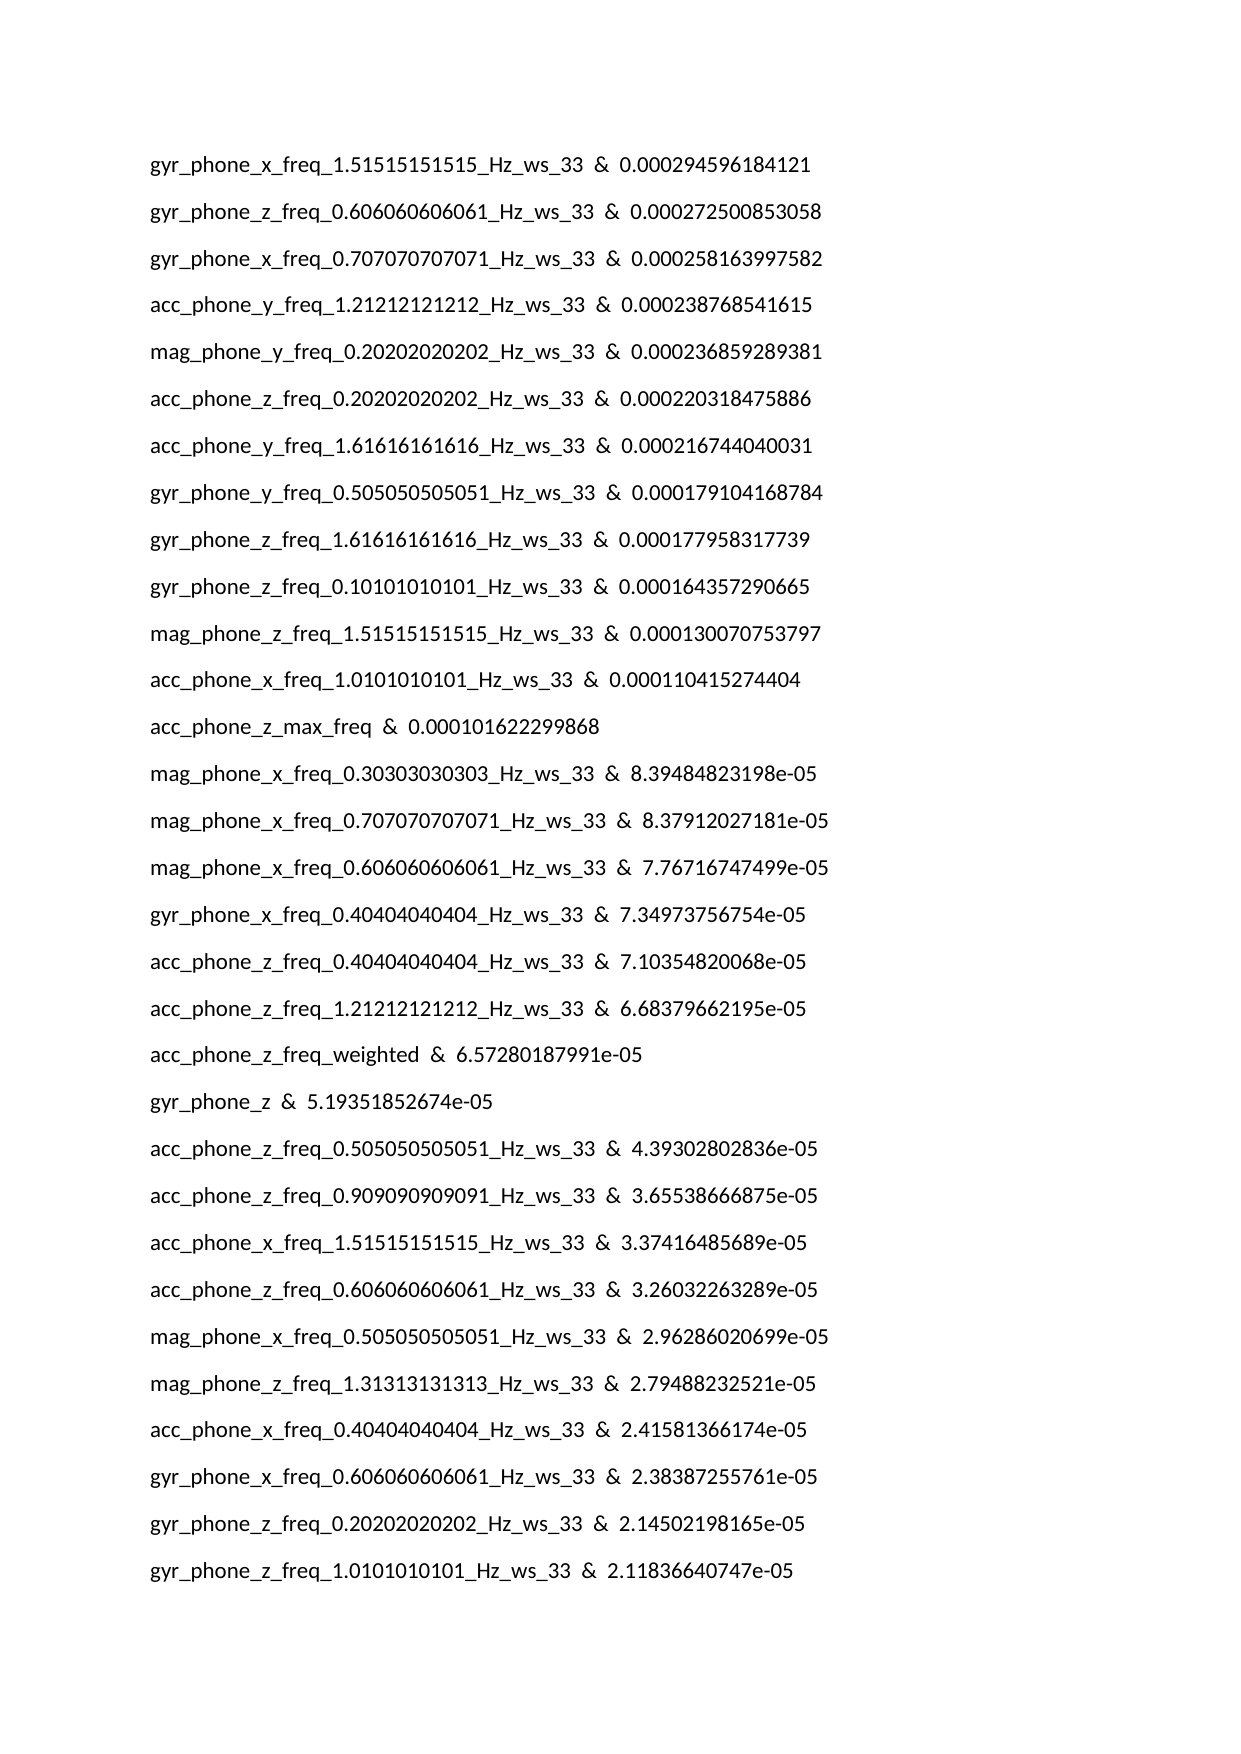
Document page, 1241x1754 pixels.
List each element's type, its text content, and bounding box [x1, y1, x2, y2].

text mag_phone_x_freq_0.606060606061_Hz_ws_33 & 7.76716747499e-05 [150, 853, 1090, 881]
text acc_phone_z_max_freq & 0.000101622299868 [150, 712, 1090, 741]
text gyr_phone_x_freq_0.707070707071_Hz_ws_33 & 0.000258163997582 [150, 244, 1090, 272]
text gyr_phone_z_freq_0.606060606061_Hz_ws_33 & 0.000272500853058 [150, 197, 1090, 225]
text acc_phone_x_freq_0.40404040404_Hz_ws_33 & 2.41581366174e-05 [150, 1416, 1090, 1444]
text mag_phone_z_freq_1.51515151515_Hz_ws_33 & 0.000130070753797 [150, 619, 1090, 647]
text gyr_phone_z & 5.19351852674e-05 [150, 1087, 1090, 1116]
text gyr_phone_y_freq_0.505050505051_Hz_ws_33 & 0.000179104168784 [150, 478, 1090, 506]
text mag_phone_z_freq_1.31313131313_Hz_ws_33 & 2.79488232521e-05 [150, 1369, 1090, 1397]
text gyr_phone_x_freq_0.606060606061_Hz_ws_33 & 2.38387255761e-05 [150, 1462, 1090, 1491]
text gyr_phone_x_freq_0.40404040404_Hz_ws_33 & 7.34973756754e-05 [150, 900, 1090, 928]
text gyr_phone_z_freq_0.10101010101_Hz_ws_33 & 0.000164357290665 [150, 572, 1090, 600]
text acc_phone_z_freq_weighted & 6.57280187991e-05 [150, 1041, 1090, 1069]
text acc_phone_y_freq_1.61616161616_Hz_ws_33 & 0.000216744040031 [150, 431, 1090, 459]
text acc_phone_z_freq_0.40404040404_Hz_ws_33 & 7.10354820068e-05 [150, 947, 1090, 975]
text acc_phone_z_freq_0.606060606061_Hz_ws_33 & 3.26032263289e-05 [150, 1275, 1090, 1303]
text mag_phone_x_freq_0.30303030303_Hz_ws_33 & 8.39484823198e-05 [150, 759, 1090, 787]
text gyr_phone_x_freq_1.51515151515_Hz_ws_33 & 0.000294596184121 [150, 150, 1090, 178]
text acc_phone_y_freq_1.21212121212_Hz_ws_33 & 0.000238768541615 [150, 291, 1090, 319]
text acc_phone_x_freq_1.0101010101_Hz_ws_33 & 0.000110415274404 [150, 666, 1090, 694]
text gyr_phone_z_freq_0.20202020202_Hz_ws_33 & 2.14502198165e-05 [150, 1509, 1090, 1537]
text gyr_phone_z_freq_1.0101010101_Hz_ws_33 & 2.11836640747e-05 [150, 1556, 1090, 1584]
text acc_phone_z_freq_1.21212121212_Hz_ws_33 & 6.68379662195e-05 [150, 994, 1090, 1022]
text acc_phone_z_freq_0.909090909091_Hz_ws_33 & 3.65538666875e-05 [150, 1181, 1090, 1209]
text acc_phone_z_freq_0.20202020202_Hz_ws_33 & 0.000220318475886 [150, 384, 1090, 412]
text mag_phone_x_freq_0.505050505051_Hz_ws_33 & 2.96286020699e-05 [150, 1322, 1090, 1350]
text gyr_phone_z_freq_1.61616161616_Hz_ws_33 & 0.000177958317739 [150, 525, 1090, 553]
text mag_phone_x_freq_0.707070707071_Hz_ws_33 & 8.37912027181e-05 [150, 806, 1090, 834]
text mag_phone_y_freq_0.20202020202_Hz_ws_33 & 0.000236859289381 [150, 337, 1090, 366]
text acc_phone_x_freq_1.51515151515_Hz_ws_33 & 3.37416485689e-05 [150, 1228, 1090, 1256]
text acc_phone_z_freq_0.505050505051_Hz_ws_33 & 4.39302802836e-05 [150, 1134, 1090, 1162]
